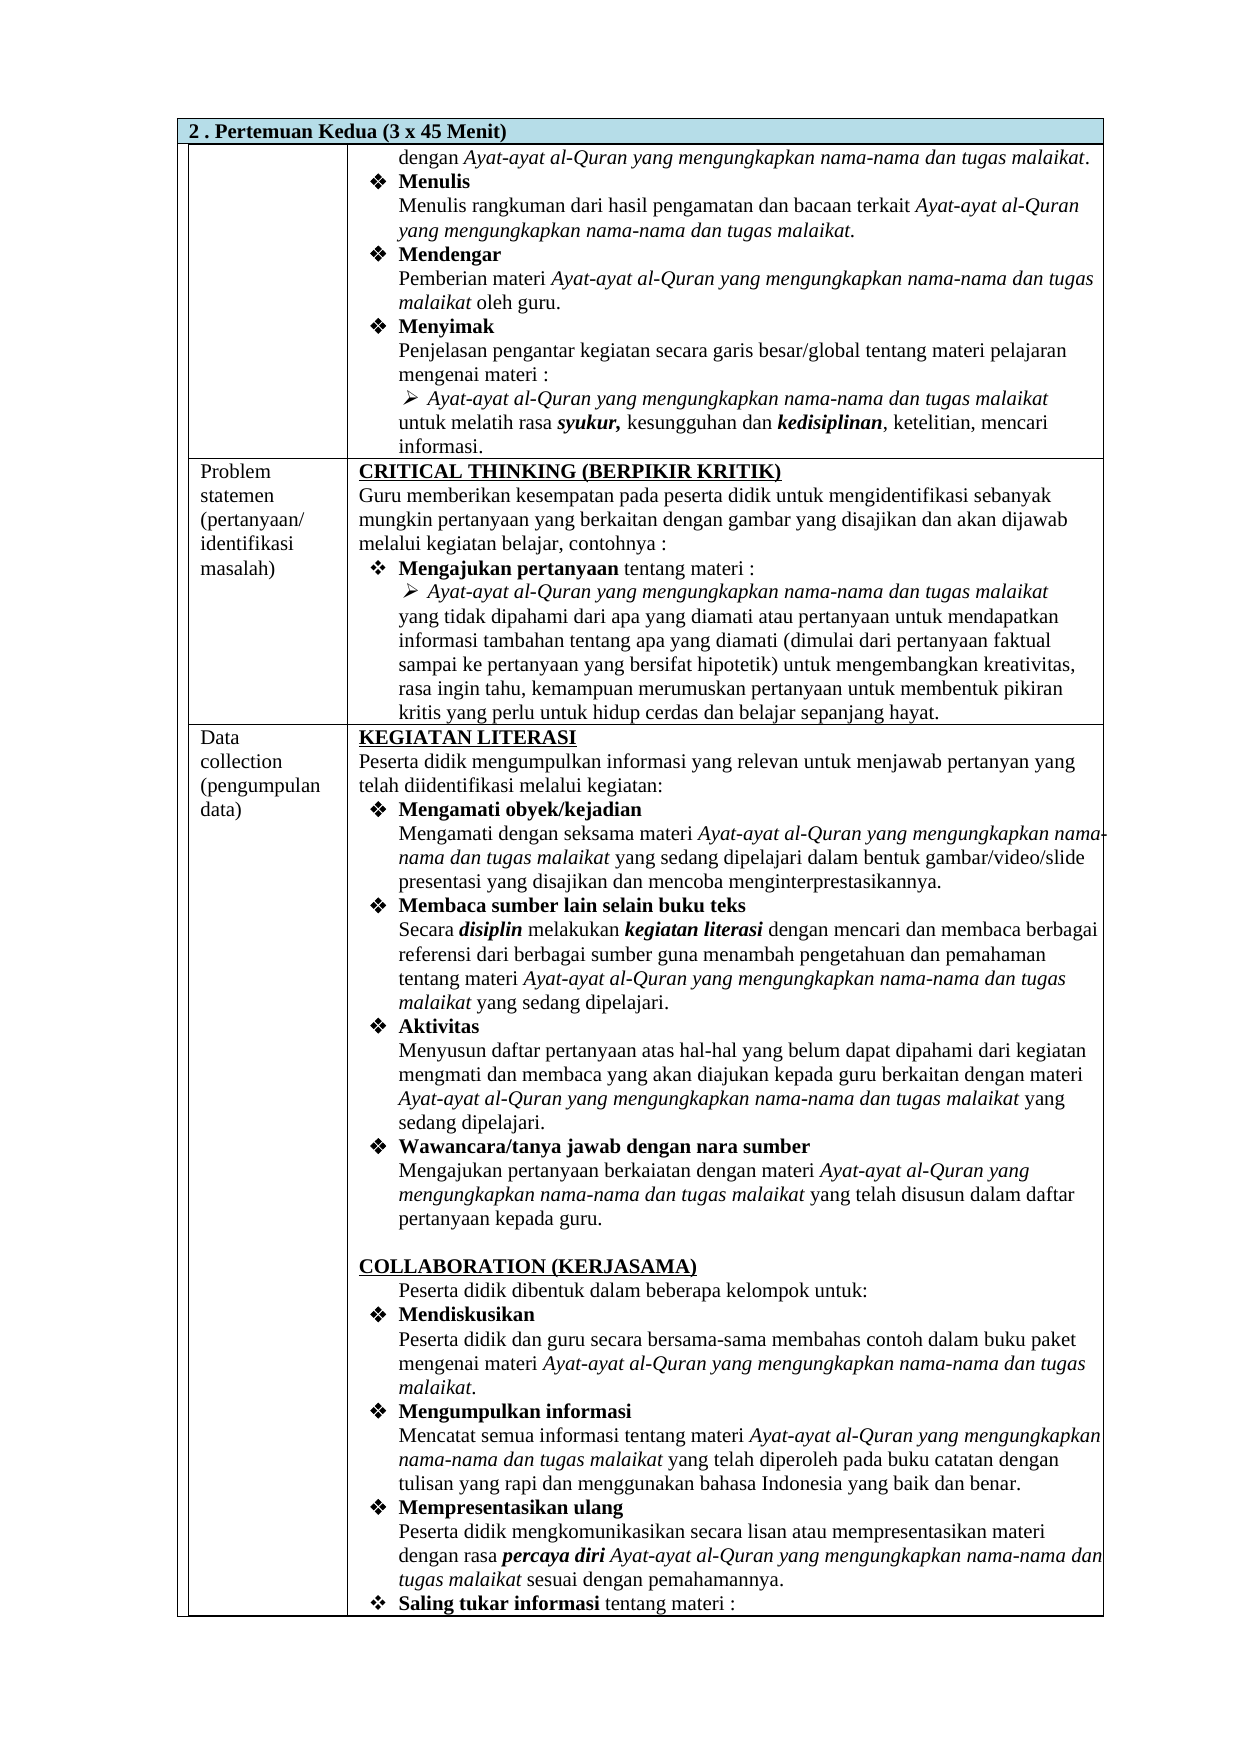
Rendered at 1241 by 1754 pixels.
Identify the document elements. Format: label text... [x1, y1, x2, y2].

table_cell [348, 145, 1103, 458]
table_cell [348, 459, 1103, 724]
table_cell [178, 144, 188, 1616]
table_header 2 . Pertemuan Kedua (3 x 45 Menit) [178, 119, 1103, 143]
table_cell [348, 725, 1103, 1615]
table_cell [189, 725, 347, 1615]
table_cell [189, 145, 347, 458]
table_cell [189, 459, 347, 724]
